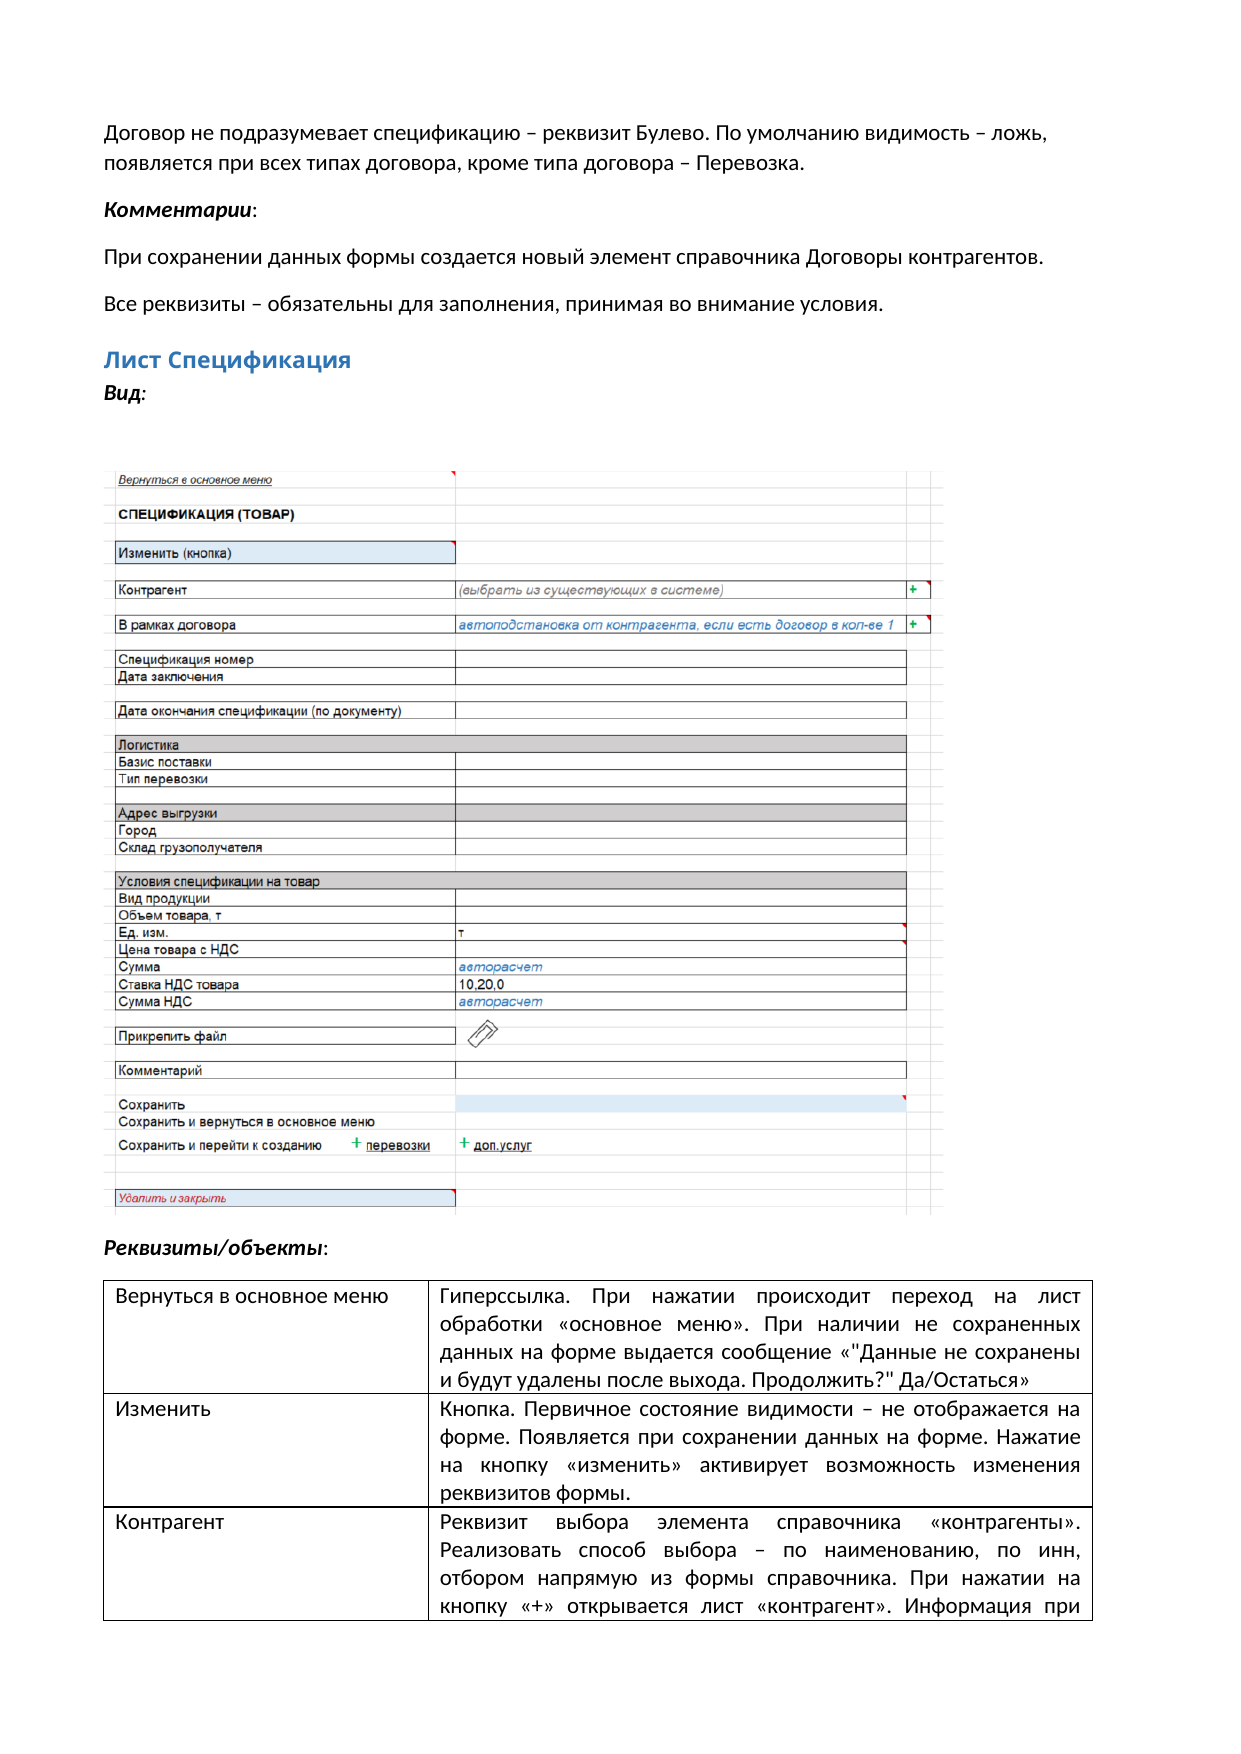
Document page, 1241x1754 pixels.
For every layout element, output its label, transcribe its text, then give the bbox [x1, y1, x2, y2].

text Вид: [103, 378, 1152, 406]
table_cell Изменить [104, 1394, 428, 1506]
text При сохранении данных формы создается новый элемент справочника Договоры контрагентов. [103, 242, 1152, 270]
subtitle Лист Спецификация [103, 344, 1152, 375]
table_header Вернуться в основное меню [104, 1281, 428, 1393]
table_cell Кнопка. Первичное состояние видимости – не отображается на форме. Появляется при сохранении данных на форме. Нажатие на кнопку «изменить» активирует возможность изменения реквизитов формы. [429, 1394, 1092, 1506]
text Комментарии: [103, 195, 1152, 223]
picture [103, 471, 944, 1215]
text Договор не подразумевает спецификацию – реквизит Булево. По умолчанию видимость – ложь, появляется при всех типах договора, кроме типа договора – Перевозка. [103, 118, 1152, 176]
table_header Гиперссылка. При нажатии происходит переход на лист обработки «основное меню». При наличии не сохраненных данных на форме выдается сообщение «"Данные не сохранены и будут удалены после выхода. Продолжить?" Да/Остаться» [429, 1281, 1092, 1393]
table_cell Контрагент [104, 1508, 428, 1619]
text Все реквизиты – обязательны для заполнения, принимая во внимание условия. [103, 289, 1152, 317]
text Реквизиты/объекты: [103, 1233, 1152, 1261]
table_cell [429, 1508, 1092, 1619]
